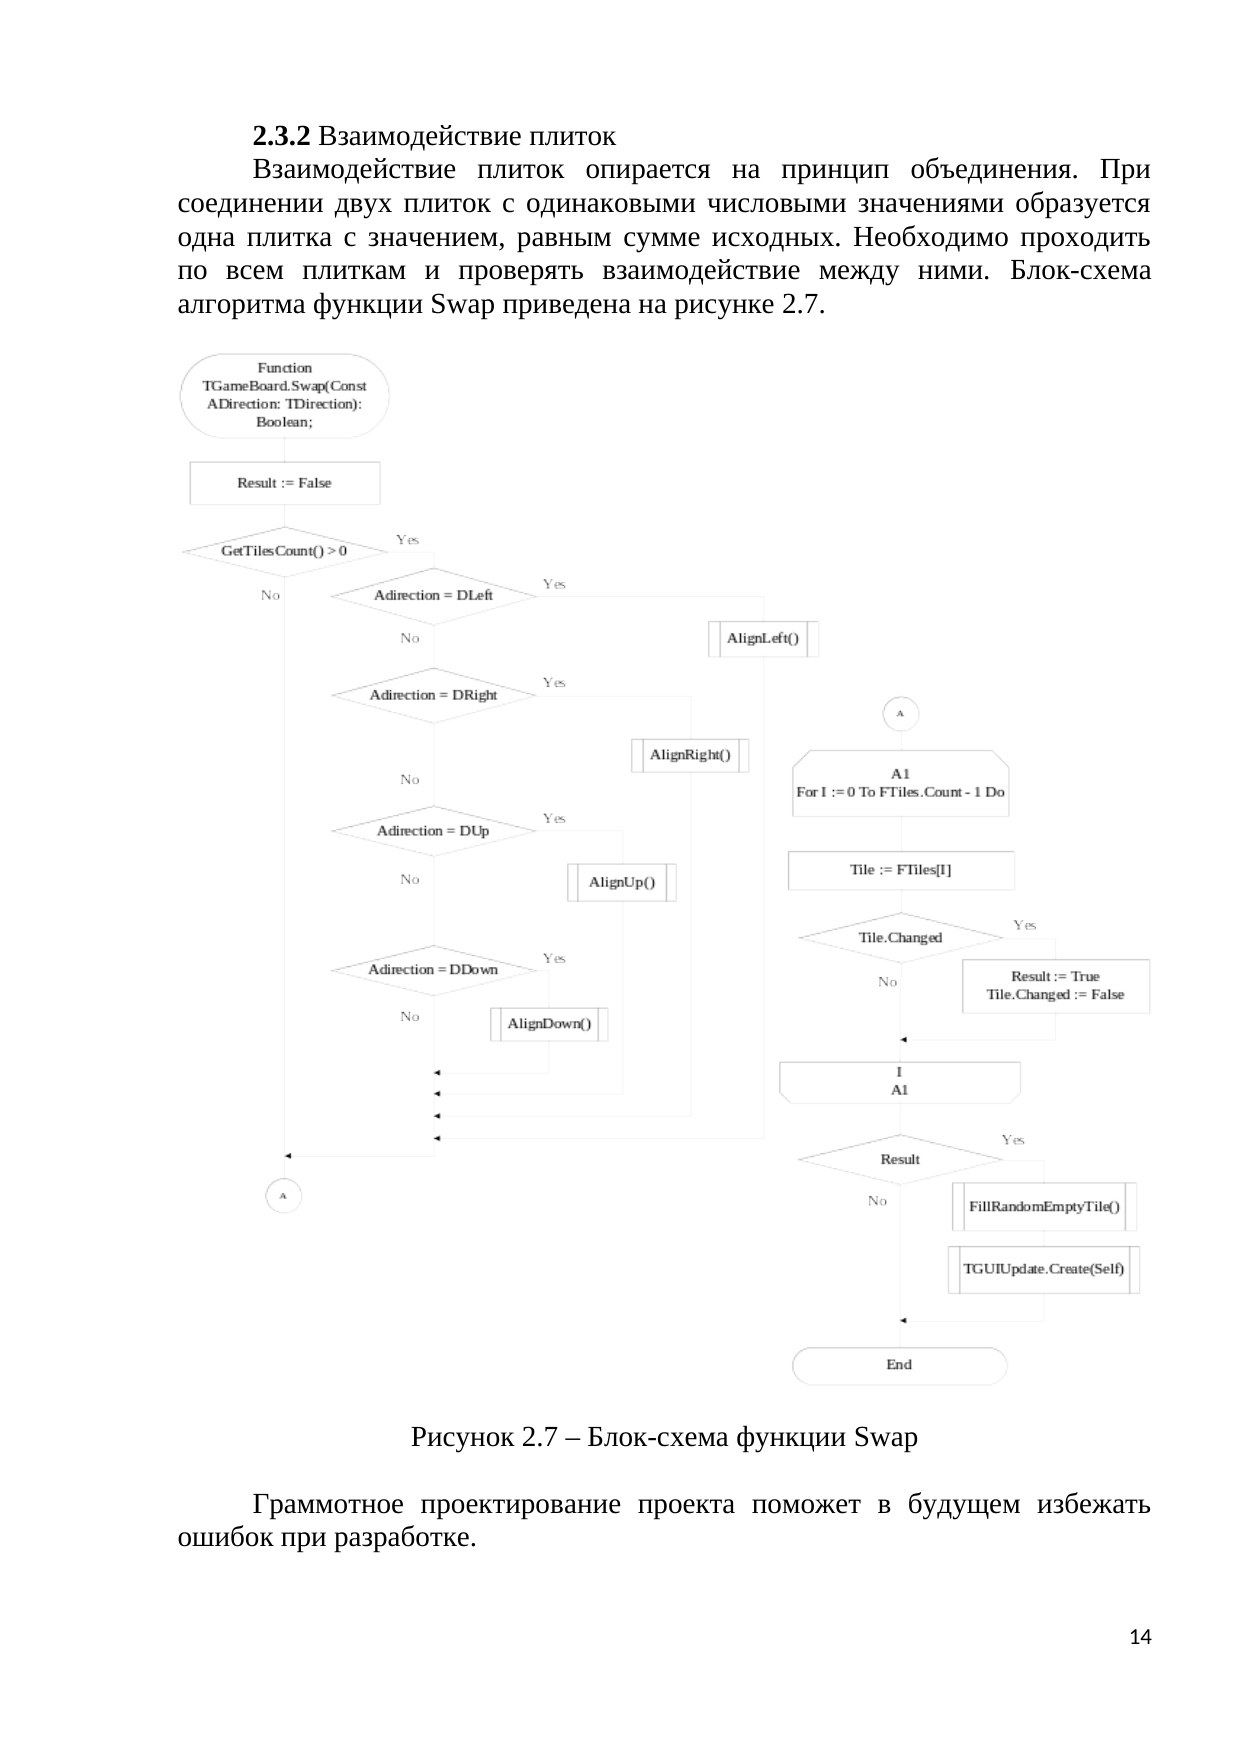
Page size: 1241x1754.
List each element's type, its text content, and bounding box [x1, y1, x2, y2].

text Граммотное проектирование проекта поможет в будущем избежать ошибок при разработке. [177, 1486, 1152, 1553]
text Рисунок 2.7 – Блок-схема функции Swap [177, 1419, 1152, 1452]
text Взаимодействие плиток опирается на принцип объединения. При соединении двух плиток с одинаковыми числовыми значениями образуется одна плитка с значением, равным сумме исходных. Необходимо проходить по всем плиткам и проверять взаимодействие между ними. Блок-схема алгоритма функции Swap приведена на рисунке 2.7. [177, 152, 1152, 319]
text 2.3.2 Взаимодействие плиток [177, 118, 1152, 152]
